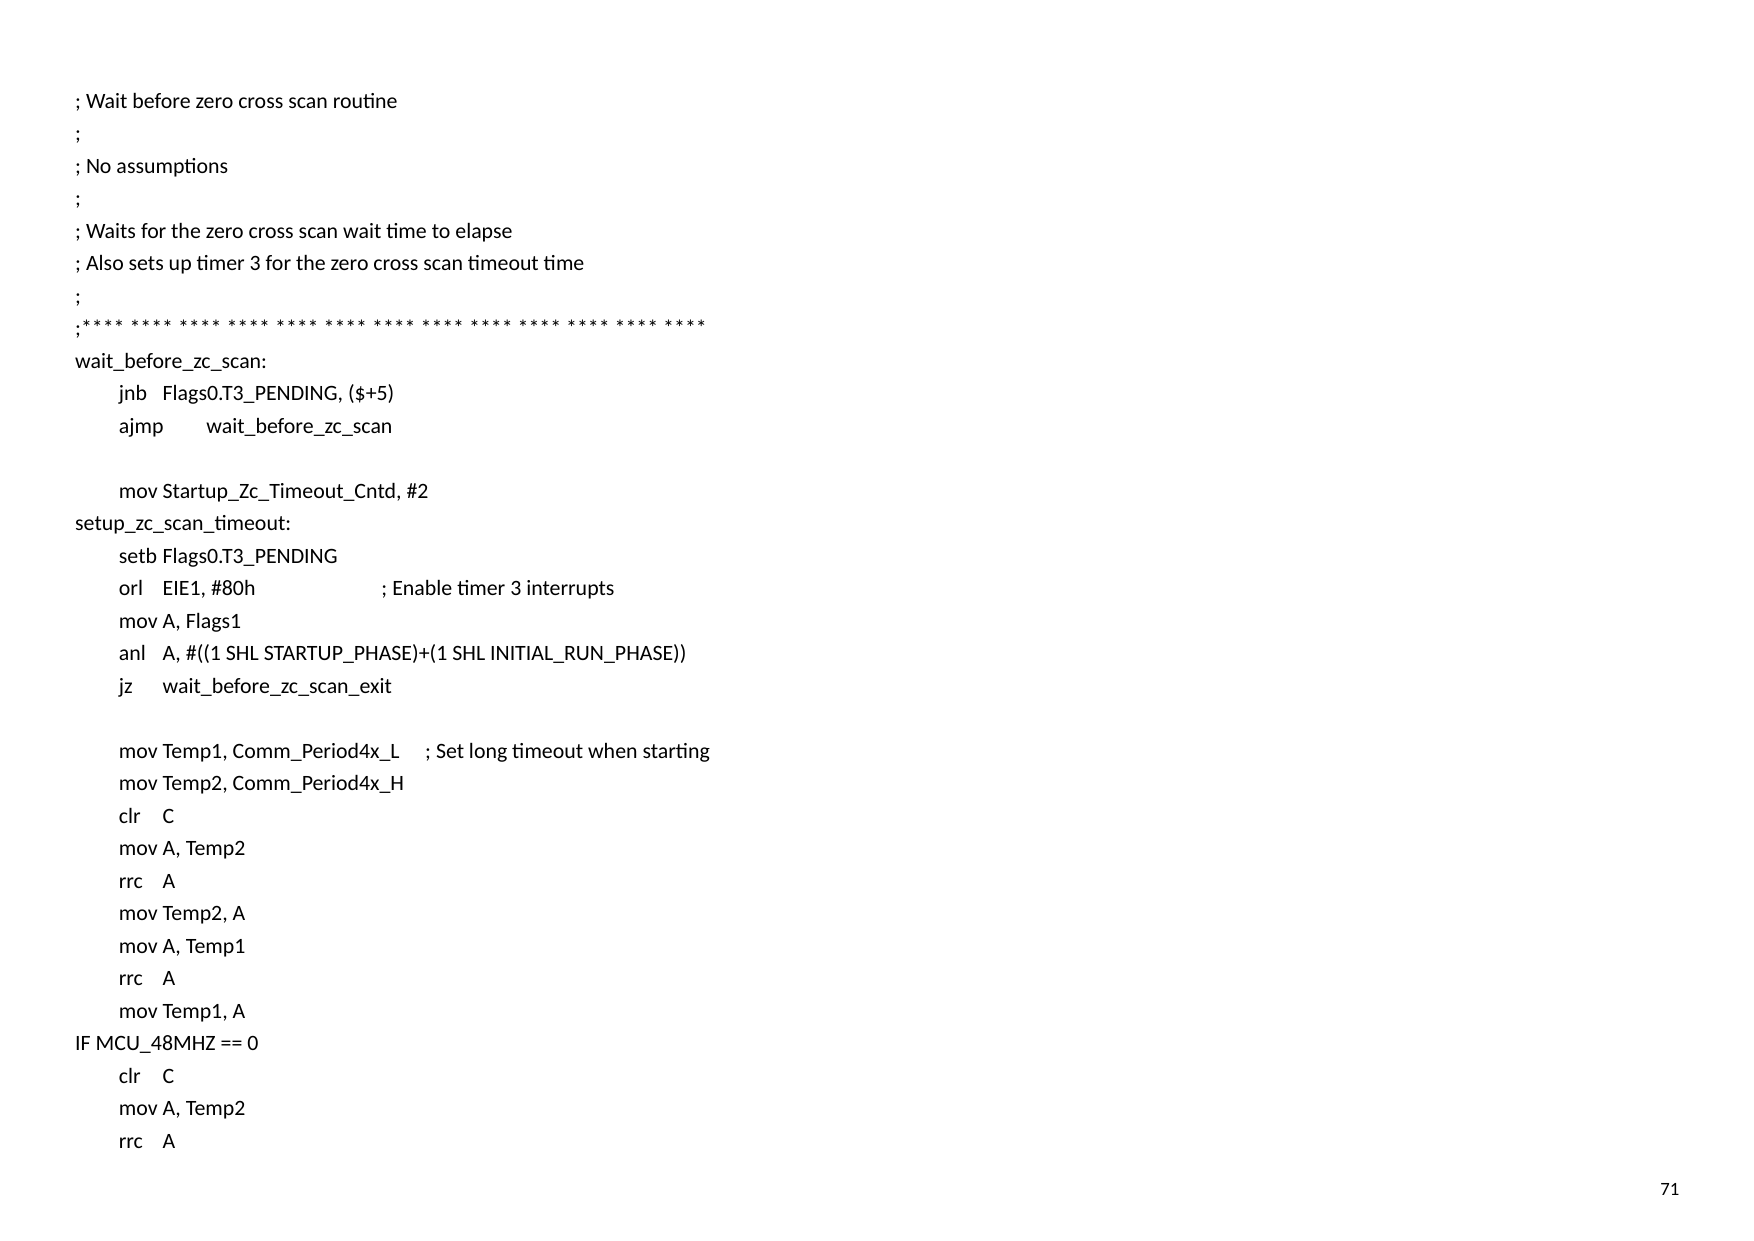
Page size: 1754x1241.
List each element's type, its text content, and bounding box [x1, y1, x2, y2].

text rrc A [75, 961, 1679, 994]
text mov A, Flags1 [75, 604, 1679, 636]
text ; No assumptions [75, 149, 1679, 181]
text rrc A [75, 864, 1679, 896]
text anl A, #((1 SHL STARTUP_PHASE)+(1 SHL INITIAL_RUN_PHASE)) [75, 636, 1679, 669]
text IF MCU_48MHZ == 0 [75, 1026, 1679, 1059]
text mov A, Temp2 [75, 831, 1679, 864]
text ; [75, 279, 1679, 311]
text ; [75, 116, 1679, 149]
text mov Temp2, A [75, 896, 1679, 929]
text mov Temp1, Comm_Period4x_L ; Set long timeout when starting [75, 734, 1679, 766]
text ; Also sets up timer 3 for the zero cross scan timeout time [75, 246, 1679, 279]
text mov A, Temp1 [75, 929, 1679, 961]
text rrc A [75, 1124, 1679, 1156]
text jnb Flags0.T3_PENDING, ($+5) [75, 376, 1679, 409]
text clr C [75, 799, 1679, 831]
text mov Temp1, A [75, 994, 1679, 1026]
text ;**** **** **** **** **** **** **** **** **** **** **** **** **** [75, 311, 1679, 344]
text ; Wait before zero cross scan routine [75, 84, 1679, 116]
text mov A, Temp2 [75, 1091, 1679, 1124]
text mov Temp2, Comm_Period4x_H [75, 766, 1679, 799]
text wait_before_zc_scan: [75, 344, 1679, 376]
text setup_zc_scan_timeout: [75, 506, 1679, 539]
text clr C [75, 1059, 1679, 1091]
text mov Startup_Zc_Timeout_Cntd, #2 [75, 474, 1679, 506]
text jz wait_before_zc_scan_exit [75, 669, 1679, 701]
text setb Flags0.T3_PENDING [75, 539, 1679, 571]
text ; [75, 181, 1679, 214]
text ajmp wait_before_zc_scan [75, 409, 1679, 441]
text orl EIE1, #80h ; Enable timer 3 interrupts [75, 571, 1679, 604]
text ; Waits for the zero cross scan wait time to elapse [75, 214, 1679, 246]
